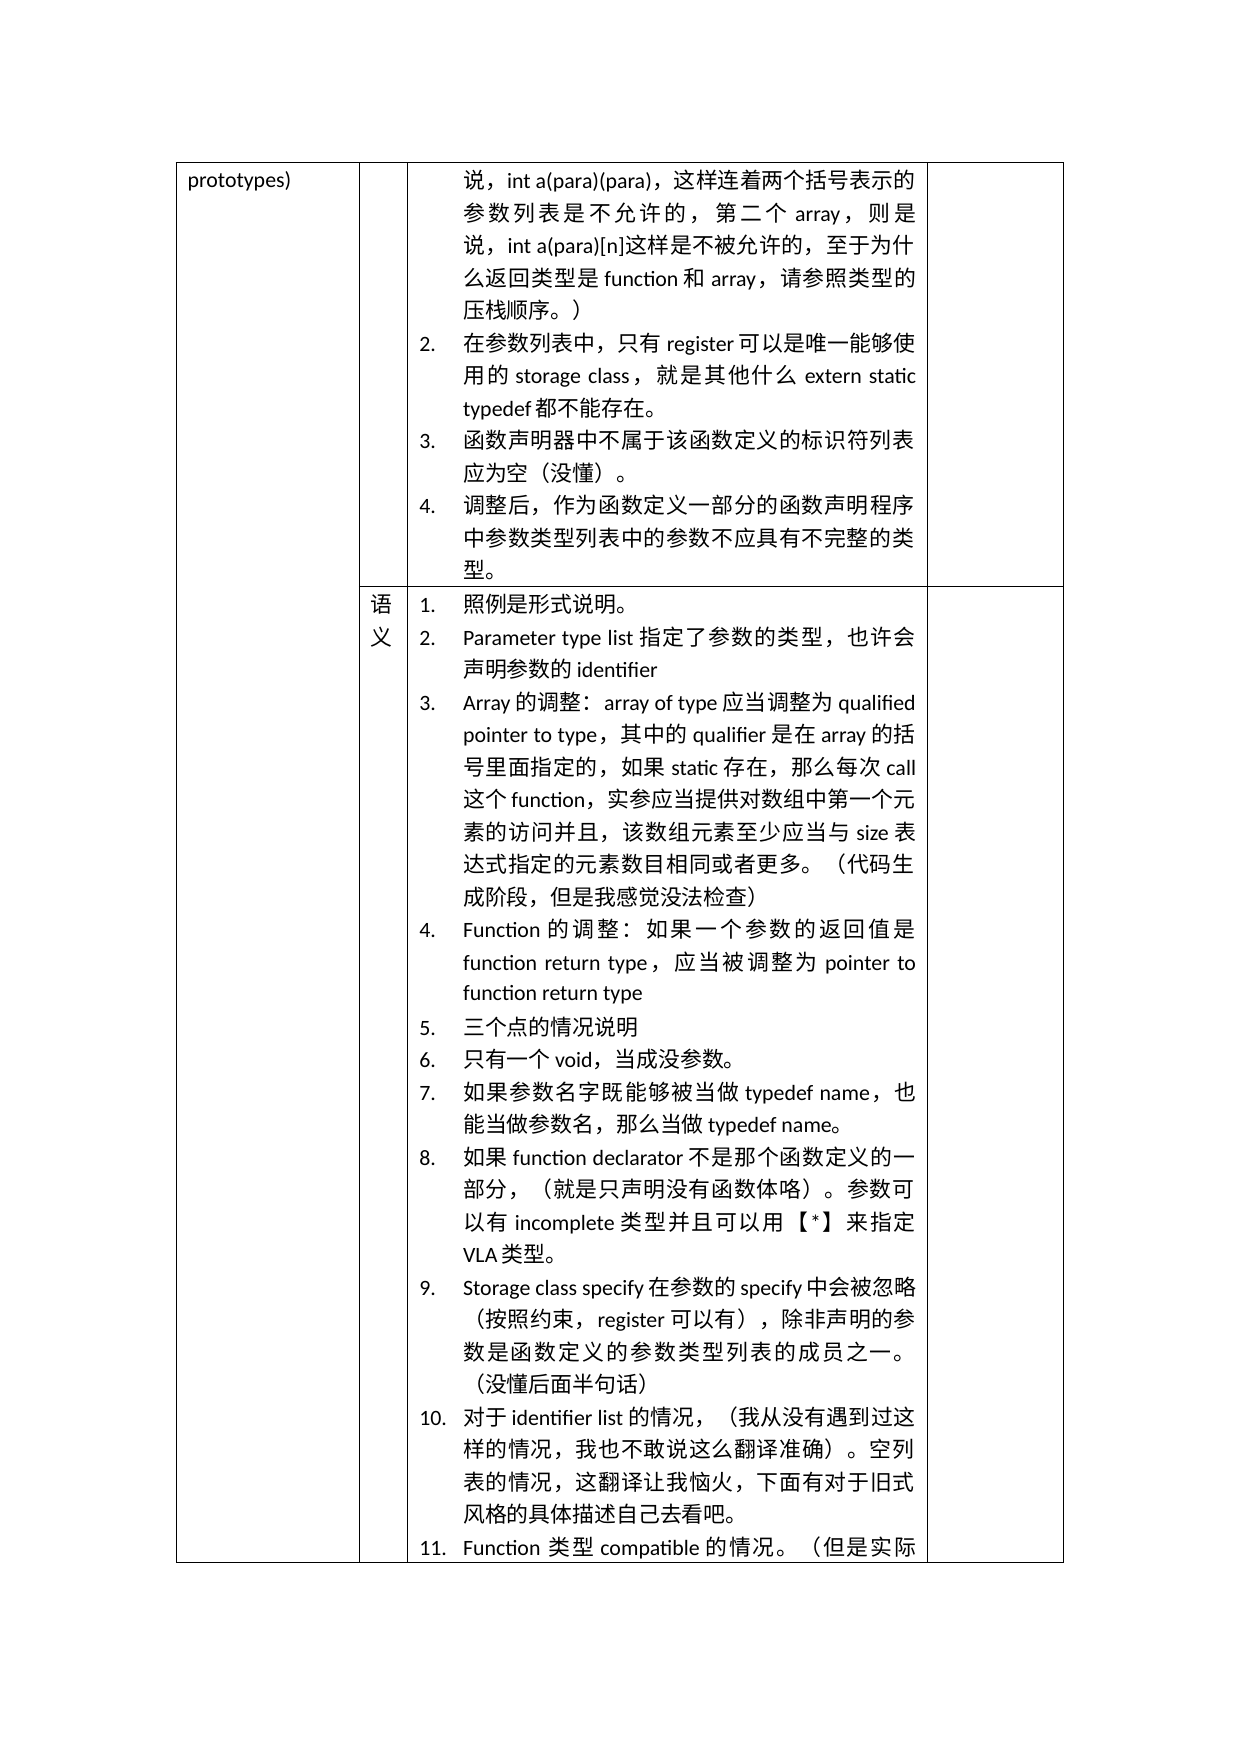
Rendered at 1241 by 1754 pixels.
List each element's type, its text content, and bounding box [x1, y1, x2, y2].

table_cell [408, 163, 927, 586]
table_cell [928, 163, 1063, 586]
table_cell 约束 [360, 163, 407, 586]
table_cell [177, 163, 359, 1562]
table_cell [928, 587, 1063, 1562]
table_cell 语义 [360, 587, 407, 1562]
